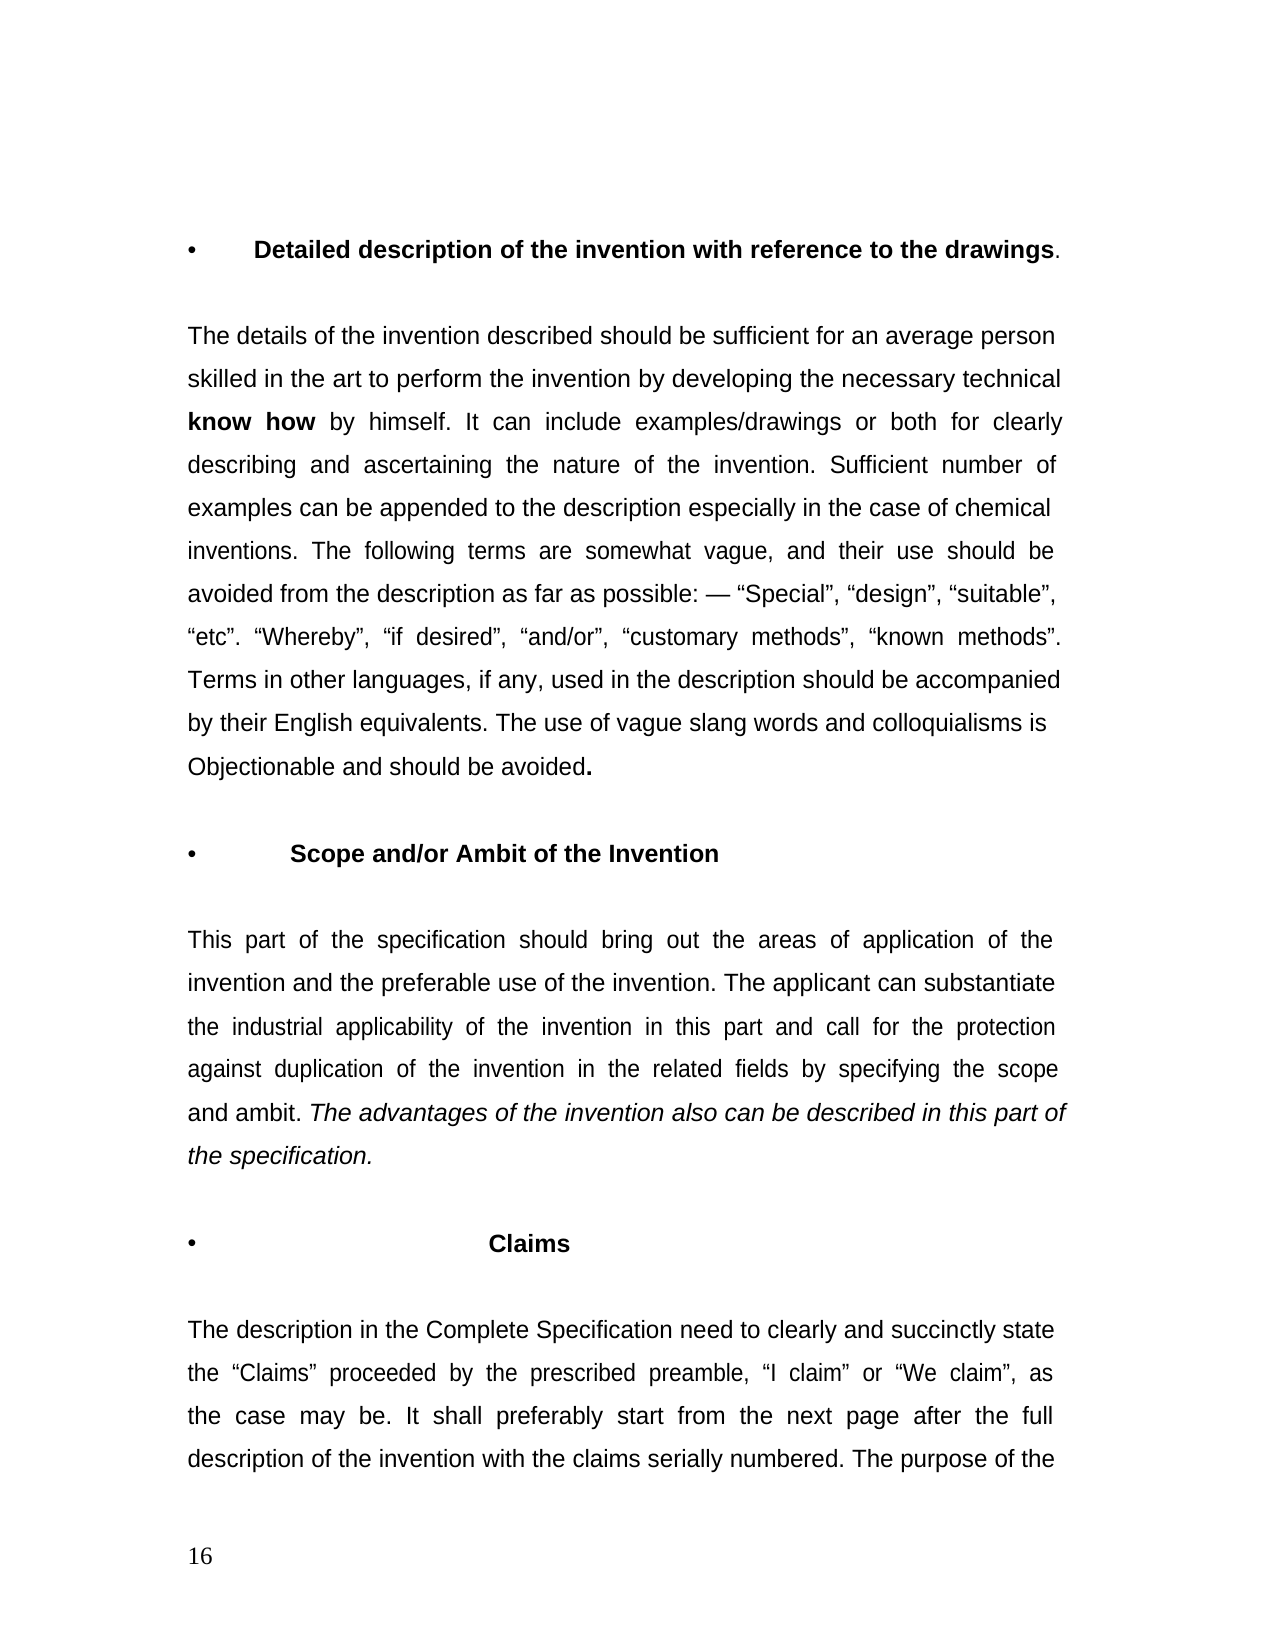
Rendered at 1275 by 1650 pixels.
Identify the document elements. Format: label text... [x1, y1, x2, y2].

text • [187, 838, 271, 869]
text against duplication of the invention in the related fields by specifying the scope [187, 1056, 1275, 1083]
text the case may be. It shall preferably start from the next page after the full [187, 1402, 1275, 1430]
text Claims [488, 1230, 1275, 1258]
text Objectionable and should be avoided. [187, 753, 1275, 781]
text the “Claims” proceeded by the prescribed preamble, “I claim” or “We claim”, as [187, 1359, 1275, 1387]
text and ambit. The advantages of the invention also can be described in this part of [187, 1099, 1275, 1127]
text The description in the Complete Specification need to clearly and succinctly state [187, 1316, 1275, 1344]
text Terms in other languages, if any, used in the description should be accompanied [187, 667, 1275, 694]
text Detailed description of the invention with reference to the drawings. [254, 236, 1275, 264]
text “etc”. “Whereby”, “if desired”, “and/or”, “customary methods”, “known methods”. [187, 624, 1275, 651]
text avoided from the description as far as possible: — “Special”, “design”, “suitable”, [187, 581, 1275, 608]
text the specification. [187, 1142, 1275, 1170]
text invention and the preferable use of the invention. The applicant can substantiate [187, 970, 1275, 997]
text describing and ascertaining the nature of the invention. Sufficient number of [187, 452, 1275, 479]
text the industrial applicability of the invention in this part and call for the protection [187, 1013, 1275, 1041]
text Scope and/or Ambit of the Invention [290, 841, 1275, 868]
text description of the invention with the claims serially numbered. The purpose of the [187, 1445, 1275, 1473]
text know how by himself. It can include examples/drawings or both for clearly [187, 408, 1275, 436]
text inventions. The following terms are somewhat vague, and their use should be [187, 538, 1275, 565]
text This part of the specification should bring out the areas of application of the [187, 927, 1275, 954]
text • [187, 234, 235, 264]
text skilled in the art to perform the invention by developing the necessary technical [187, 366, 1275, 393]
text The details of the invention described should be sufficient for an average person [187, 322, 1275, 350]
text 16 [187, 1543, 1275, 1570]
text by their English equivalents. The use of vague slang words and colloquialisms is [187, 710, 1275, 737]
text examples can be appended to the description especially in the case of chemical [187, 494, 1275, 522]
text • [187, 1227, 469, 1258]
